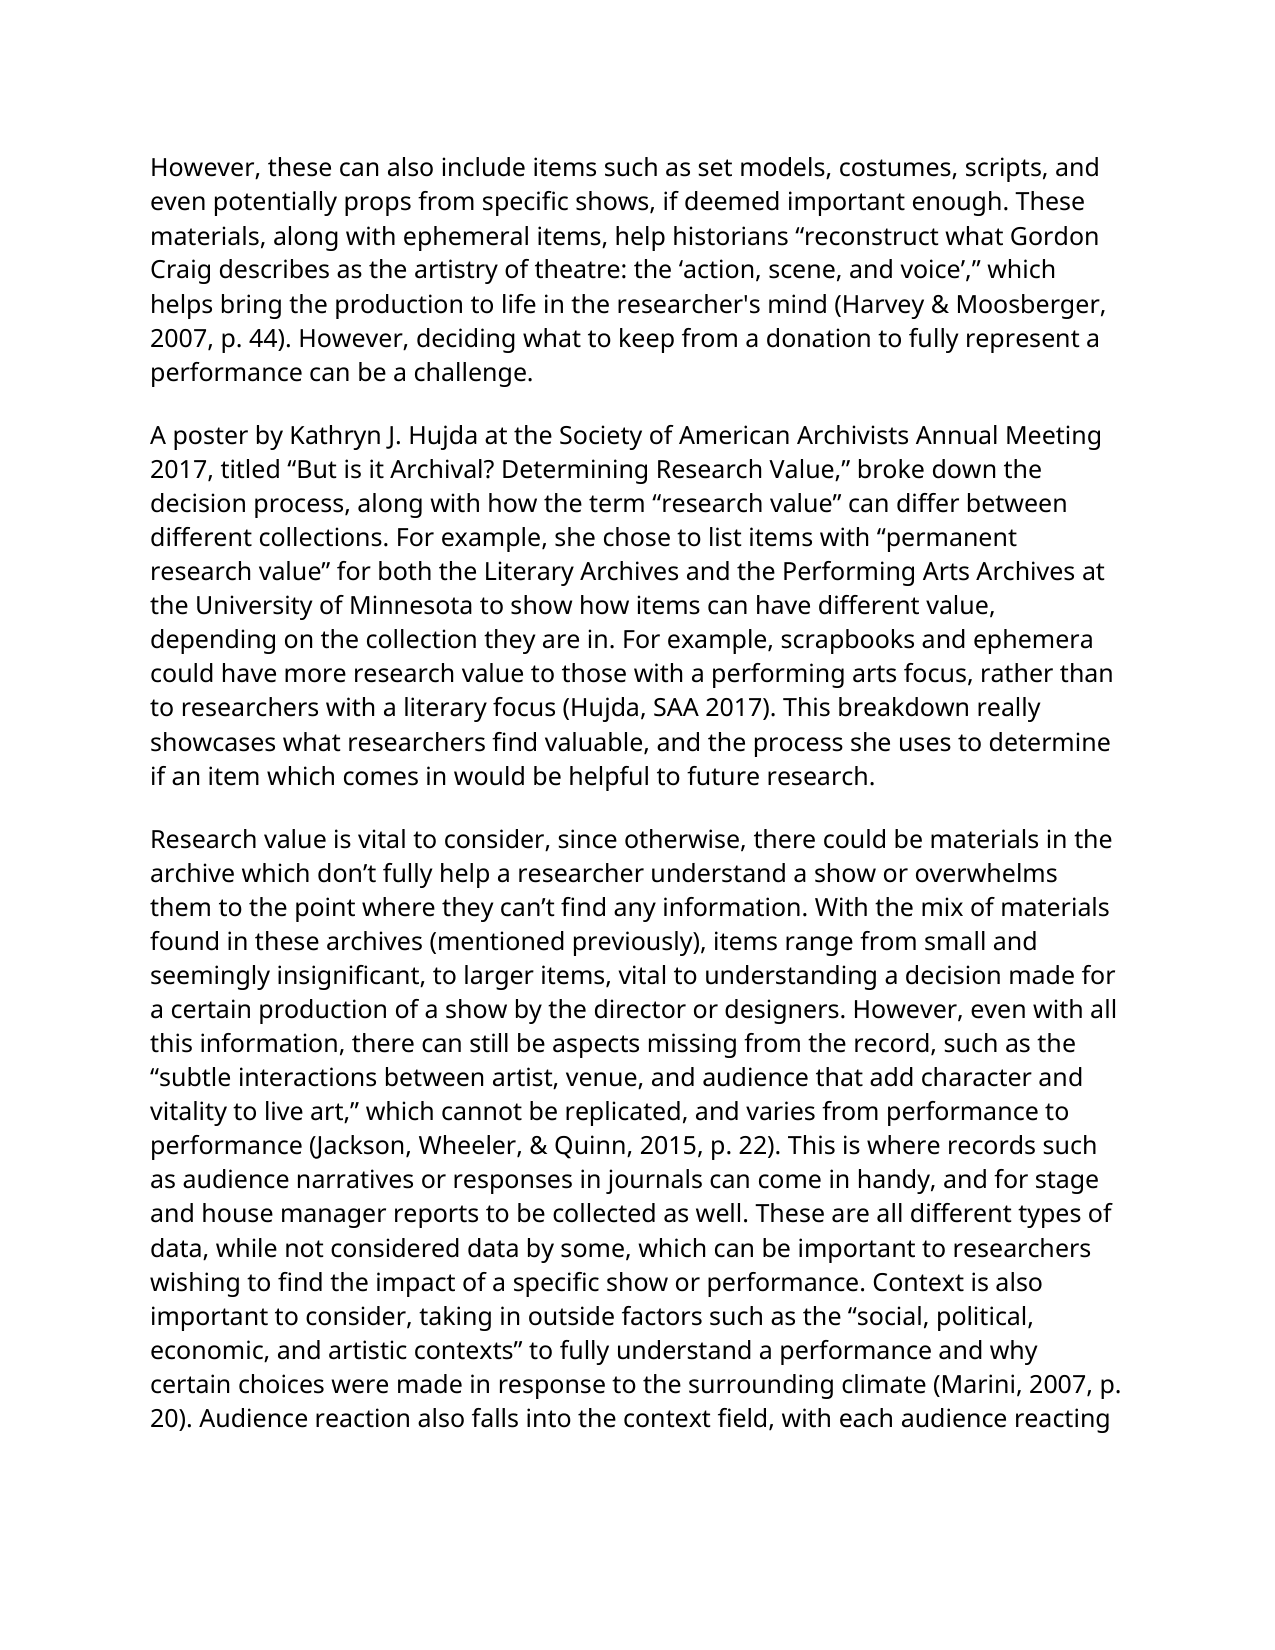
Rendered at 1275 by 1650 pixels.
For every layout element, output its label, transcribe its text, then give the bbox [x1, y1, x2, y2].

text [150, 150, 1125, 457]
text A poster by Kathryn J. Hujda at the Society of American Archivists Annual Meeting 2017, titled “But is it Archival? Determining Research Value,” broke down the decision process, along with how the term “research value” can differ between different collections. For example, she chose to list items with “permanent research value” for both the Literary Archives and the Performing Arts Archives at the University of Minnesota to show how items can have different value, depending on the collection they are in. For example, scrapbooks and ephemera could have more research value to those with a performing arts focus, rather than to researchers with a literary focus (Hujda, SAA 2017). This breakdown really showcases what researchers find valuable, and the process she uses to determine if an item which comes in would be helpful to future research. [150, 486, 1125, 860]
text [150, 889, 1125, 1469]
